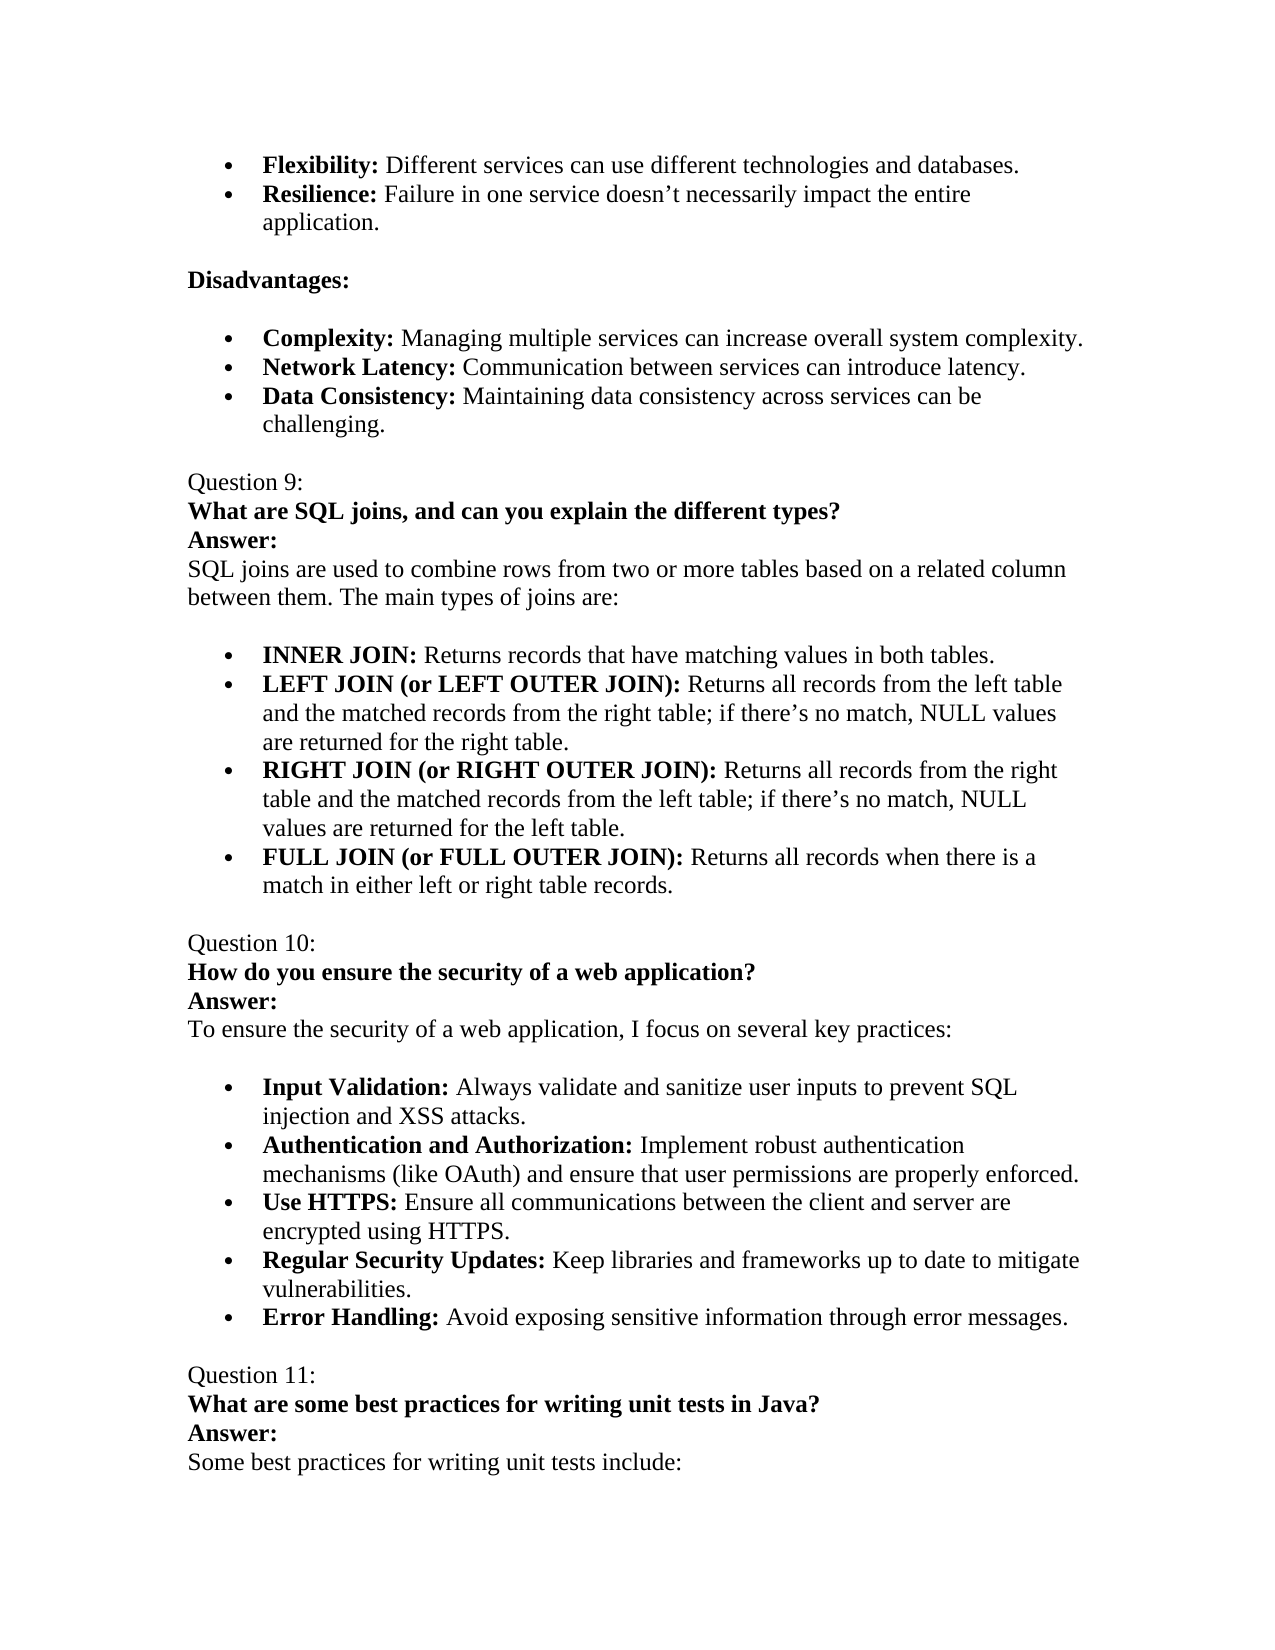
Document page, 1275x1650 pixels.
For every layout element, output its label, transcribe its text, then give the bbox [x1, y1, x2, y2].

list INNER JOIN: Returns records that have matching values in both tables. [225, 640, 1087, 669]
text Disadvantages: [187, 265, 1087, 294]
list LEFT JOIN (or LEFT OUTER JOIN): Returns all records from the left table and the matched records from the right table; if there’s no match, NULL values are returned for the right table. [225, 669, 1087, 755]
text Question 9: What are SQL joins, and can you explain the different types? Answer: SQL joins are used to combine rows from two or more tables based on a related column between them. The main types of joins are: [187, 467, 1087, 611]
list Authentication and Authorization: Implement robust authentication mechanisms (like OAuth) and ensure that user permissions are properly enforced. [225, 1130, 1087, 1187]
list Use HTTPS: Ensure all communications between the client and server are encrypted using HTTPS. [225, 1187, 1087, 1245]
list Regular Security Updates: Keep libraries and frameworks up to date to mitigate vulnerabilities. [225, 1245, 1087, 1302]
list Error Handling: Avoid exposing sensitive information through error messages. [225, 1302, 1087, 1331]
list Complexity: Managing multiple services can increase overall system complexity. [225, 323, 1087, 352]
list Data Consistency: Maintaining data consistency across services can be challenging. [225, 381, 1087, 438]
list Network Latency: Communication between services can introduce latency. [225, 352, 1087, 381]
list RIGHT JOIN (or RIGHT OUTER JOIN): Returns all records from the right table and the matched records from the left table; if there’s no match, NULL values are returned for the left table. [225, 755, 1087, 842]
text Question 10: How do you ensure the security of a web application? Answer: To ensure the security of a web application, I focus on several key practices: [187, 928, 1087, 1043]
text Question 11: What are some best practices for writing unit tests in Java? Answer: Some best practices for writing unit tests include: [187, 1360, 1087, 1475]
list Input Validation: Always validate and sanitize user inputs to prevent SQL injection and XSS attacks. [225, 1072, 1087, 1130]
list FULL JOIN (or FULL OUTER JOIN): Returns all records when there is a match in either left or right table records. [225, 842, 1087, 899]
list Flexibility: Different services can use different technologies and databases. [225, 150, 1087, 179]
list Resilience: Failure in one service doesn’t necessarily impact the entire application. [225, 179, 1087, 236]
